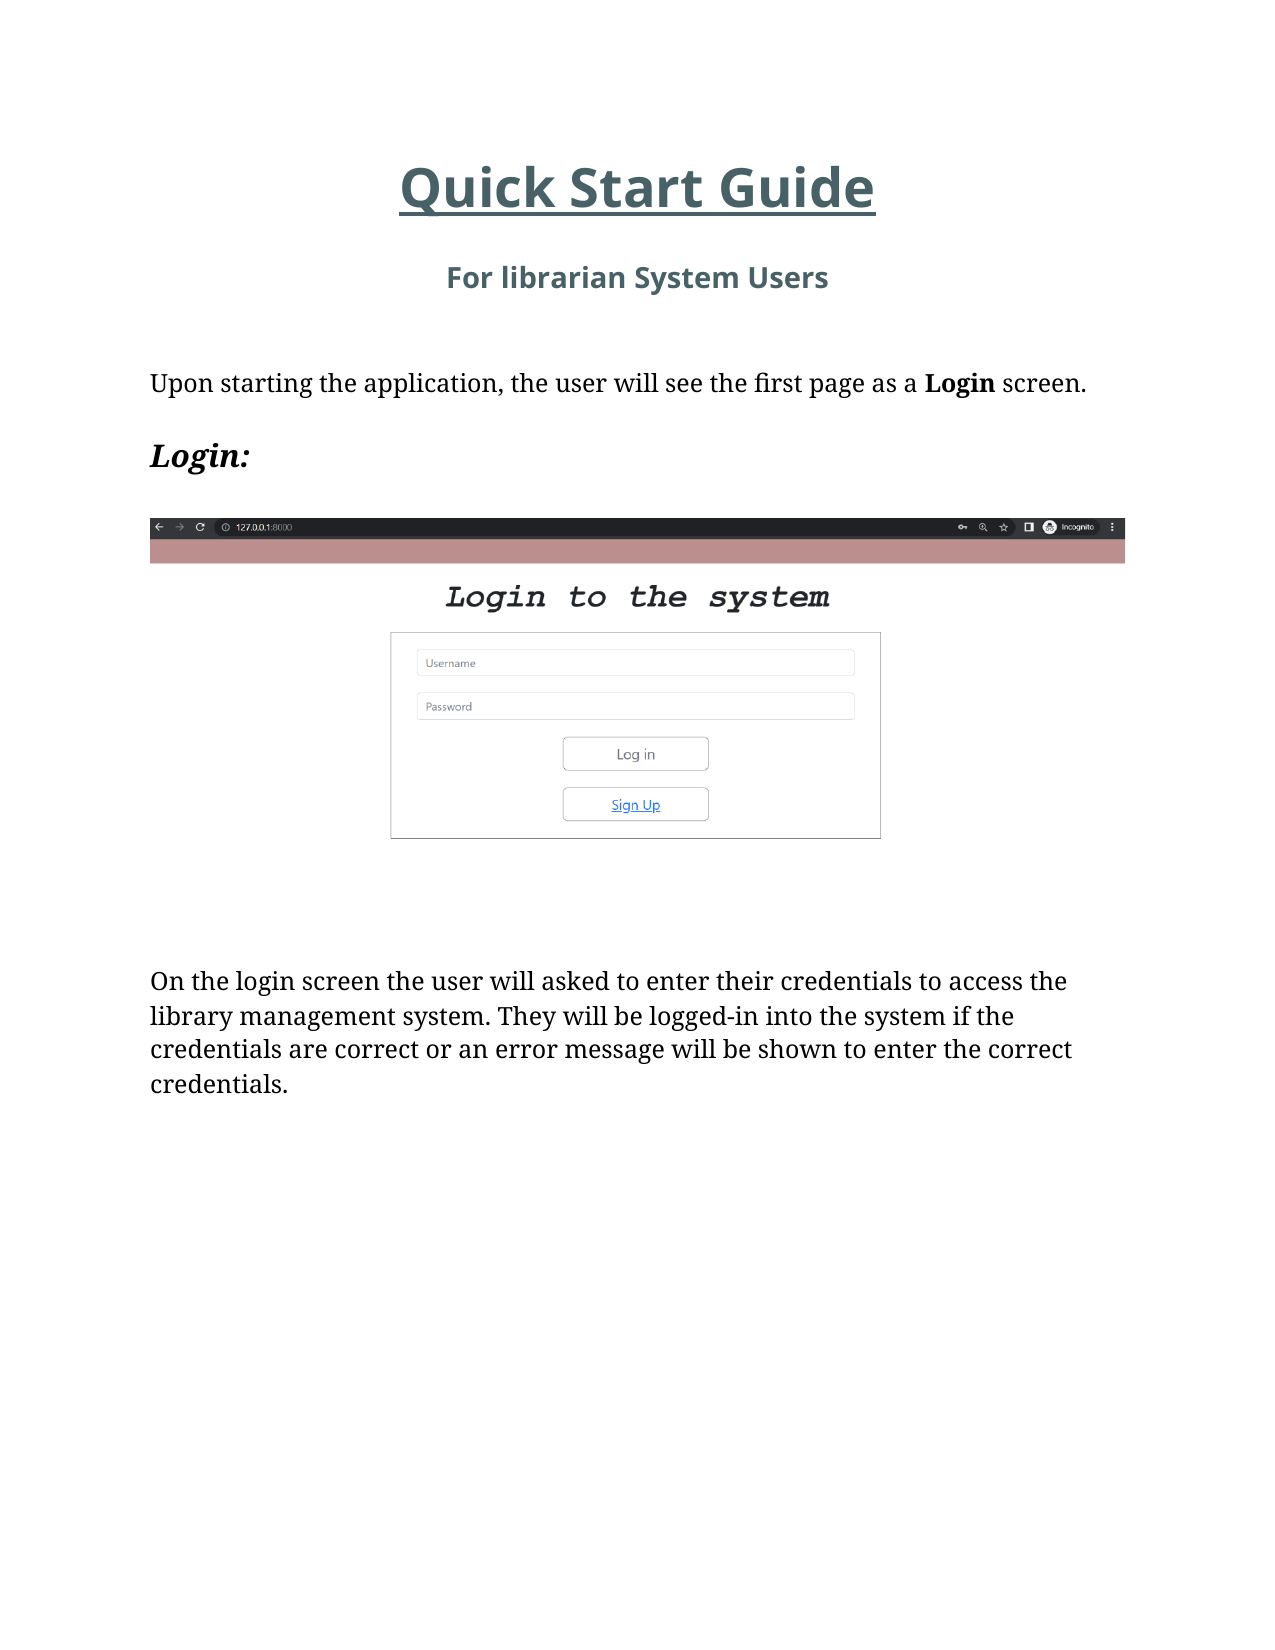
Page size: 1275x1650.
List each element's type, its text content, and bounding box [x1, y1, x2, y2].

text Upon starting the application, the user will see the first page as a Login screen. [150, 366, 1125, 400]
picture [150, 518, 1125, 964]
subtitle Quick Start Guide [150, 150, 1125, 224]
text Login: [150, 434, 1125, 476]
text On the login screen the user will asked to enter their credentials to access the library management system. They will be logged-in into the system if the credentials are correct or an error message will be shown to enter the correct credentials. [150, 964, 1125, 1100]
subtitle For librarian System Users [150, 258, 1125, 297]
